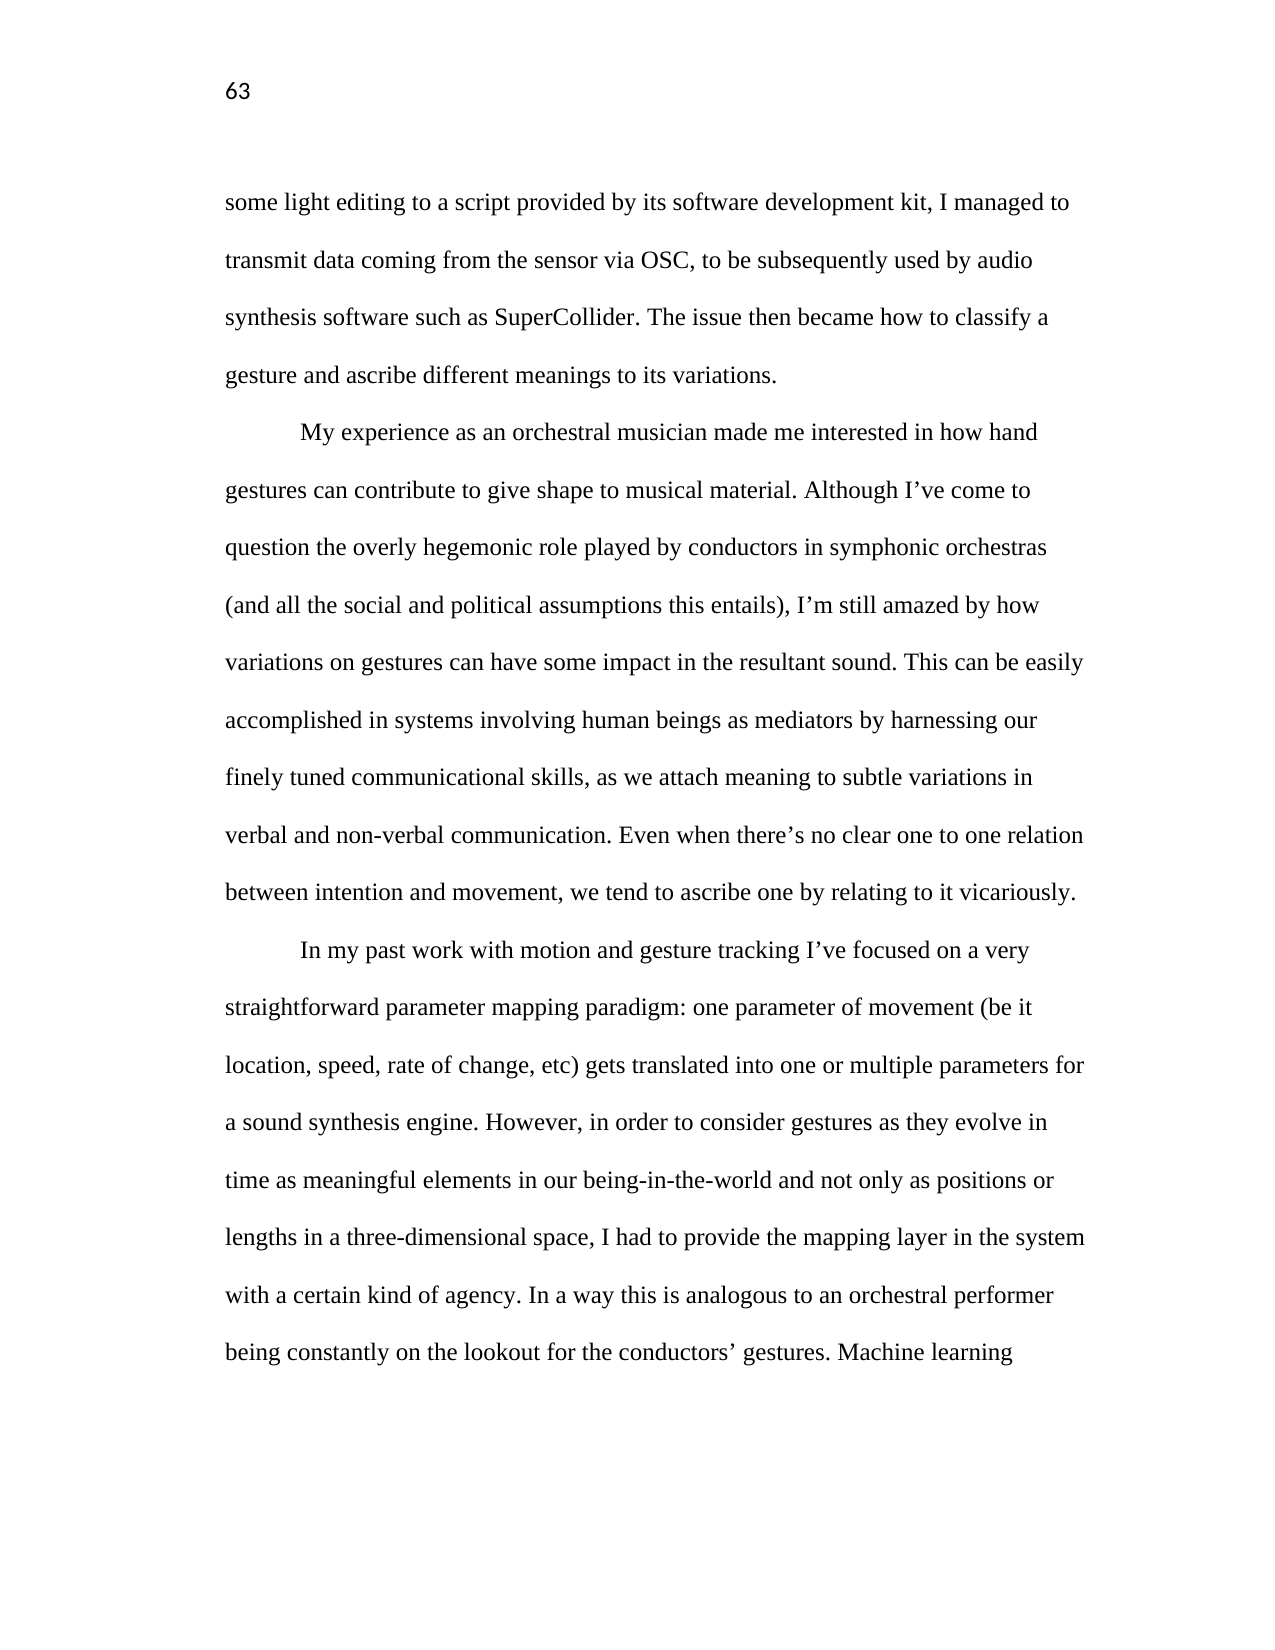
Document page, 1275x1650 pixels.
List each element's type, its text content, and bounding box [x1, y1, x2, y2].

text My experience as an orchestral musician made me interested in how hand gestures can contribute to give shape to musical material. Although I’ve come to question the overly hegemonic role played by conductors in symphonic orchestras (and all the social and political assumptions this entails), I’m still amazed by how variations on gestures can have some impact in the resultant sound. This can be easily accomplished in systems involving human beings as mediators by harnessing our finely tuned communicational skills, as we attach meaning to subtle variations in verbal and non-verbal communication. Even when there’s no clear one to one relation between intention and movement, we tend to ascribe one by relating to it vicariously. [225, 417, 1087, 906]
